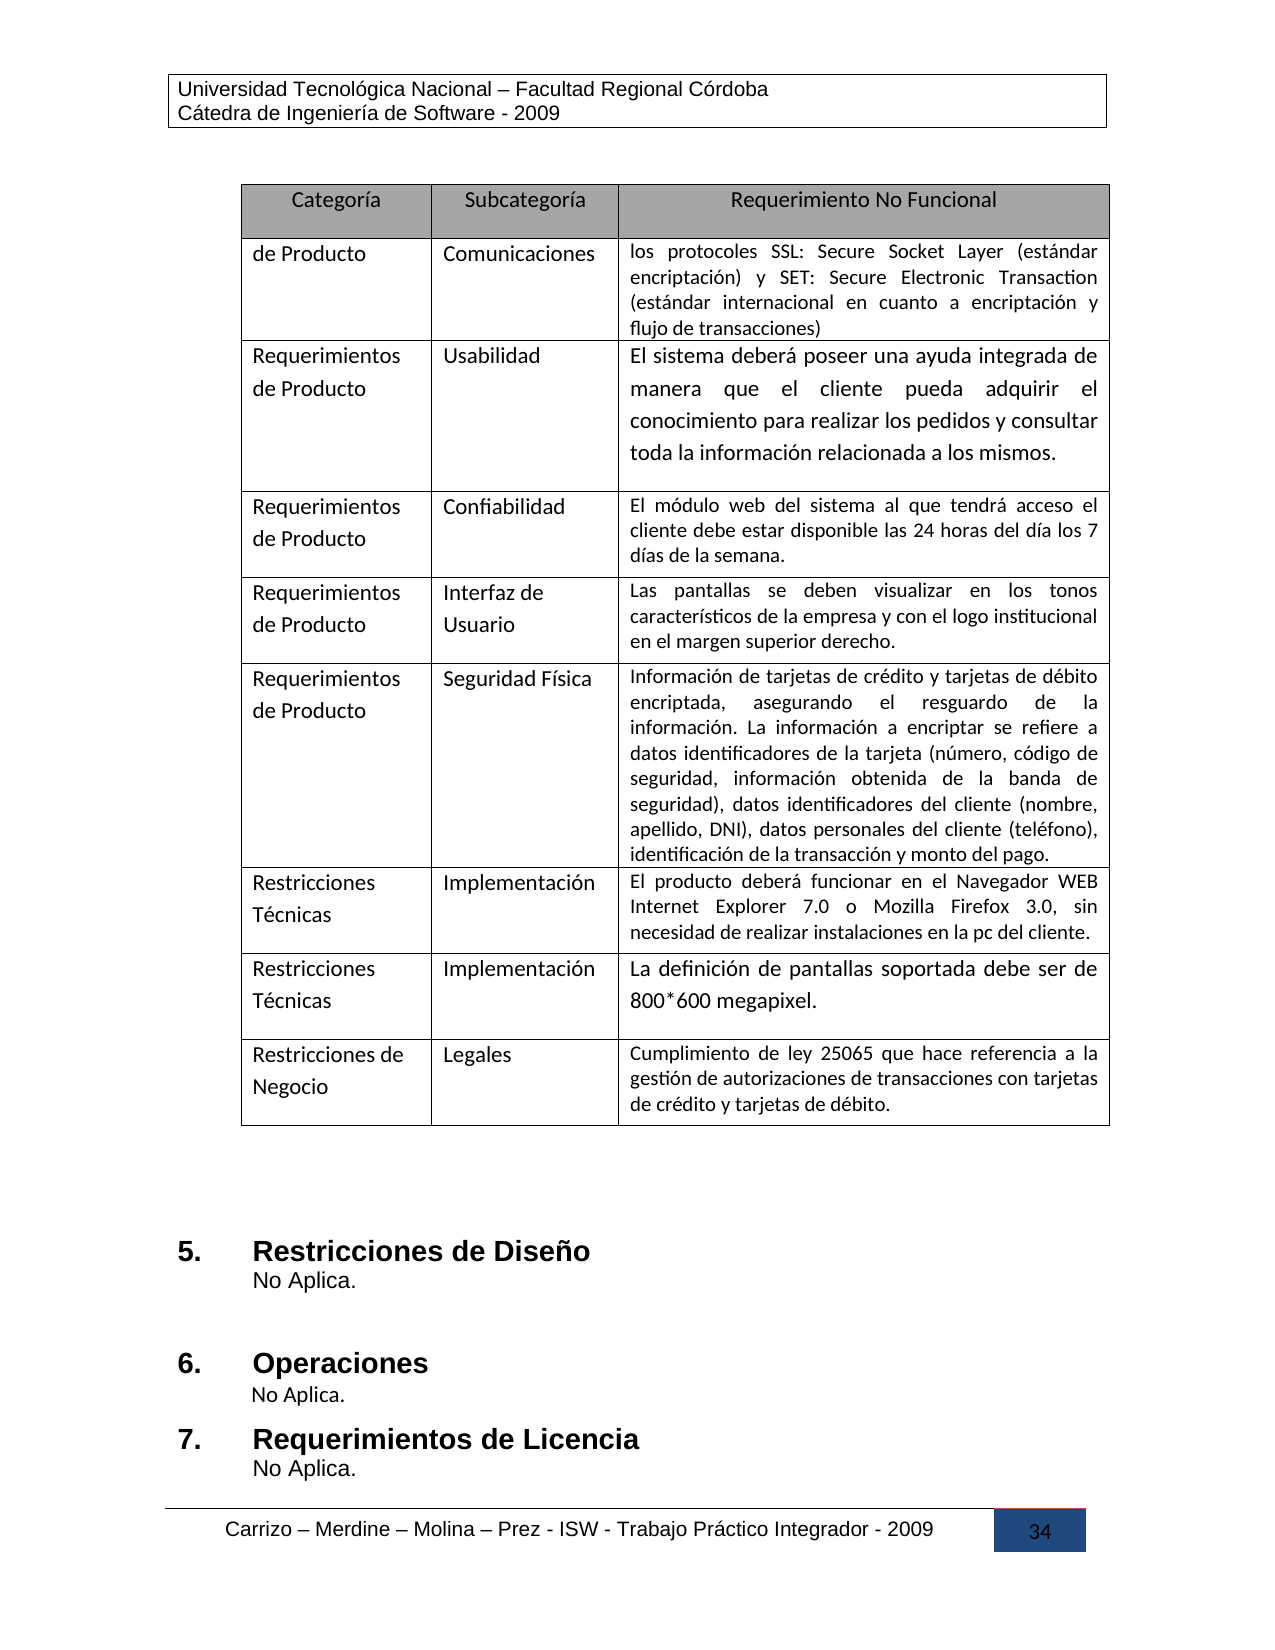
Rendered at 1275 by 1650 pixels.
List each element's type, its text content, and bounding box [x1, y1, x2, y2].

table_cell Requerimientos de Producto [242, 341, 431, 491]
subtitle Operaciones [177, 1346, 1098, 1380]
table_cell Restricciones de Negocio [242, 1040, 431, 1125]
table_cell Interfaz de Usuario [432, 578, 618, 663]
table_cell El sistema deberá poseer una ayuda integrada de manera que el cliente pueda adquirir el conocimiento para realizar los pedidos y consultar toda la información relacionada a los mismos. [619, 341, 1109, 491]
table_header Requerimiento No Funcional [619, 185, 1109, 238]
table_cell Seguridad Física [432, 664, 618, 867]
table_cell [619, 239, 1109, 340]
table_cell Interfaz de Comunicaciones [432, 239, 618, 340]
table_cell Implementación [432, 954, 618, 1039]
table_cell Requerimientos de Producto [242, 239, 431, 340]
table_cell Requerimientos de Producto [242, 578, 431, 663]
table_cell Restricciones Técnicas [242, 868, 431, 953]
table_cell Requerimientos de Producto [242, 492, 431, 577]
table_cell Las pantallas se deben visualizar en los tonos característicos de la empresa y con el logo institucional en el margen superior derecho. [619, 578, 1109, 663]
table_cell Información de tarjetas de crédito y tarjetas de débito encriptada, asegurando el resguardo de la información. La información a encriptar se refiere a datos identificadores de la tarjeta (número, código de seguridad, información obtenida de la banda de seguridad), datos identificadores del cliente (nombre, apellido, DNI), datos personales del cliente (teléfono), identificación de la transacción y monto del pago. [619, 664, 1109, 867]
table_cell El producto deberá funcionar en el Navegador WEB Internet Explorer 7.0 o Mozilla Firefox 3.0, sin necesidad de realizar instalaciones en la pc del cliente. [619, 868, 1109, 953]
text No Aplica. [252, 1267, 1098, 1293]
text No Aplica. [252, 1455, 1098, 1482]
subtitle Requerimientos de Licencia [177, 1422, 1098, 1455]
table_cell Legales [432, 1040, 618, 1125]
table_cell Cumplimiento de ley 25065 que hace referencia a la gestión de autorizaciones de transacciones con tarjetas de crédito y tarjetas de débito. [619, 1040, 1109, 1125]
table_cell Requerimientos de Producto [242, 664, 431, 867]
table_cell La definición de pantallas soportada debe ser de 800*600 megapixel. [619, 954, 1109, 1039]
text No Aplica. [177, 1380, 1098, 1408]
table_cell Restricciones Técnicas [242, 954, 431, 1039]
table_cell Confiabilidad [432, 492, 618, 577]
subtitle Restricciones de Diseño [177, 1233, 1098, 1267]
table_header Subcategoría [432, 185, 618, 238]
table_header Categoría [242, 185, 431, 238]
table_cell Implementación [432, 868, 618, 953]
table_cell El módulo web del sistema al que tendrá acceso el cliente debe estar disponible las 24 horas del día los 7 días de la semana. [619, 492, 1109, 577]
table_cell Usabilidad [432, 341, 618, 491]
